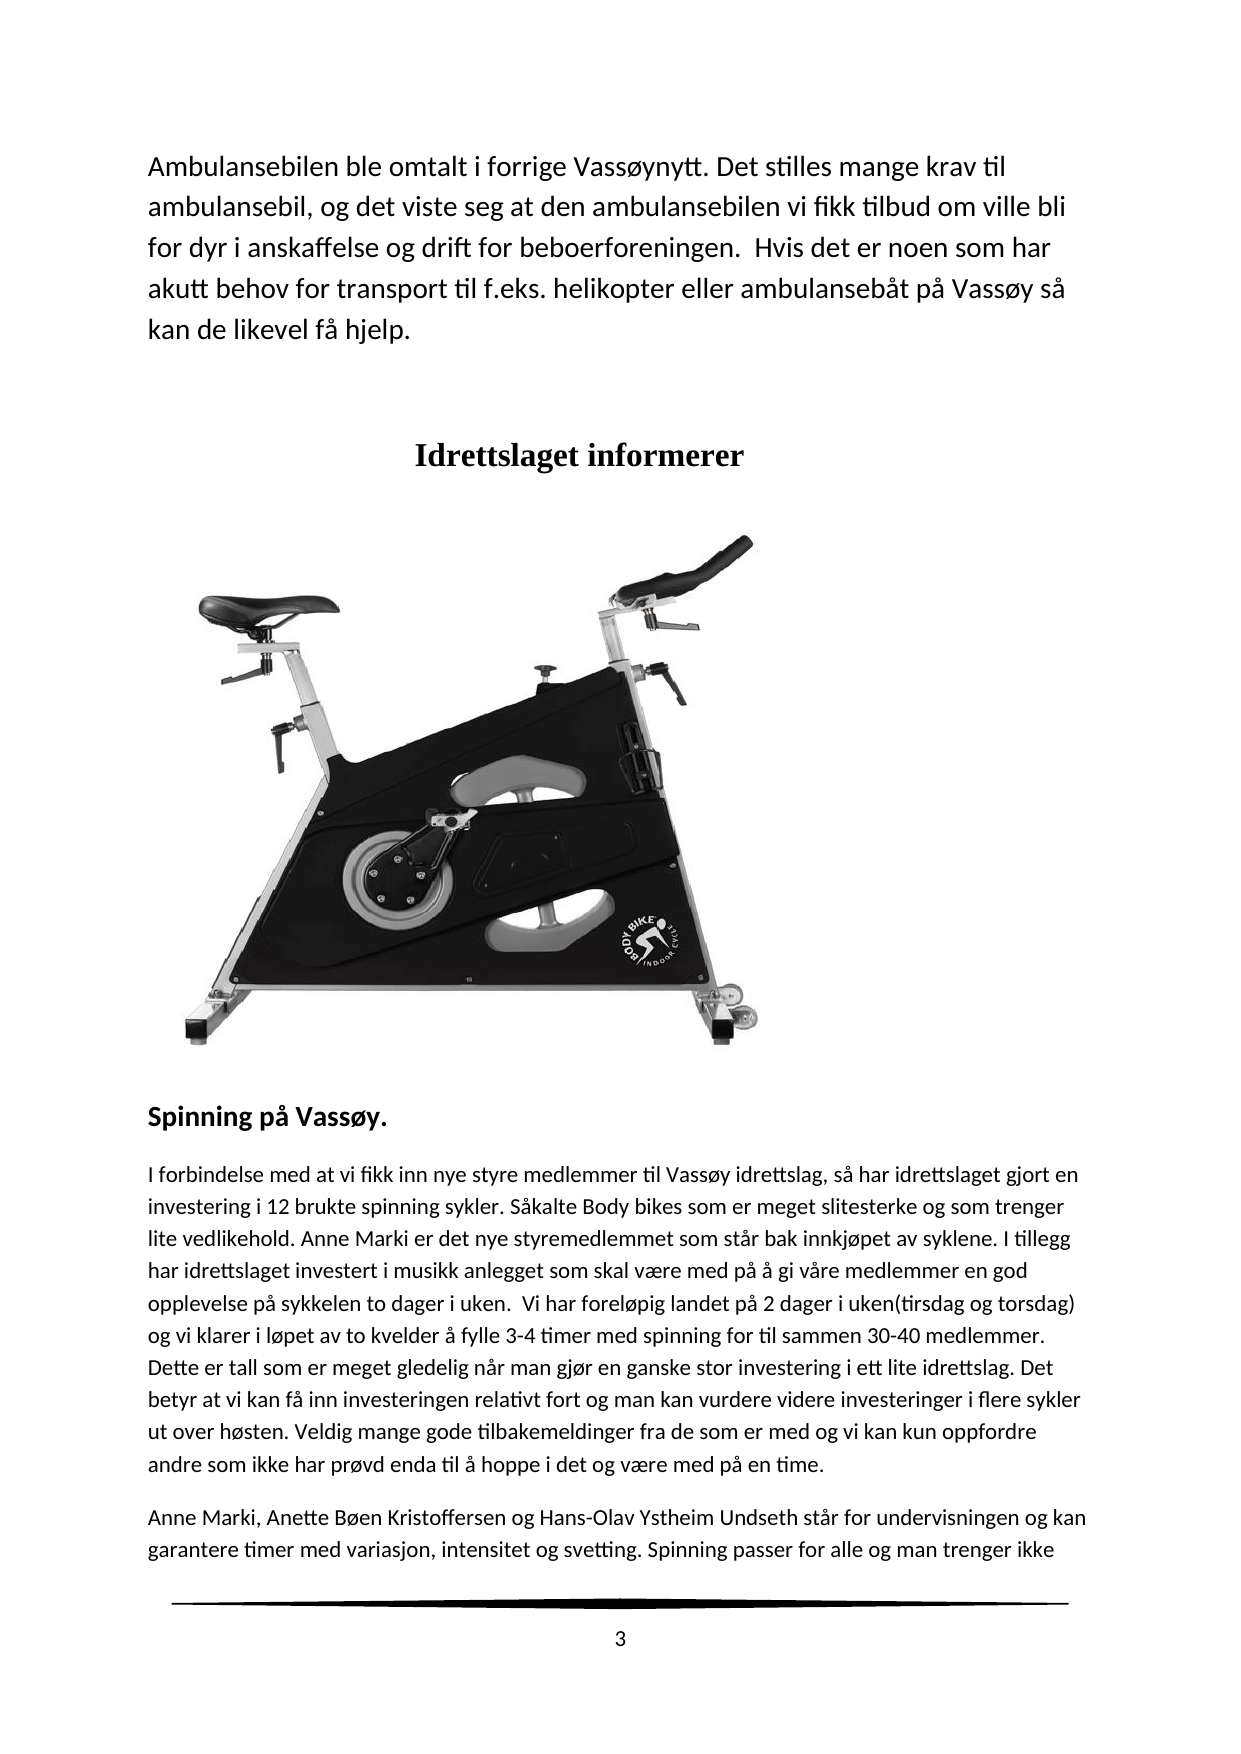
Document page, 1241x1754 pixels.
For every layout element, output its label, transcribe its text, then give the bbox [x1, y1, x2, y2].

picture [147, 499, 787, 1074]
text Idrettslaget informerer [148, 435, 1093, 473]
text Ambulansebilen ble omtalt i forrige Vassøynytt. Det stilles mange krav til ambulansebil, og det viste seg at den ambulansebilen vi fikk tilbud om ville bli for dyr i anskaffelse og drift for beboerforeningen. Hvis det er noen som har akutt behov for transport til f.eks. helikopter eller ambulansebåt på Vassøy så kan de likevel få hjelp. [148, 148, 1093, 347]
text I forbindelse med at vi fikk inn nye styre medlemmer til Vassøy idrettslag, så har idrettslaget gjort en investering i 12 brukte spinning sykler. Såkalte Body bikes som er meget slitesterke og som trenger lite vedlikehold. Anne Marki er det nye styremedlemmet som står bak innkjøpet av syklene. I tillegg har idrettslaget investert i musikk anlegget som skal være med på å gi våre medlemmer en god opplevelse på sykkelen to dager i uken. Vi har foreløpig landet på 2 dager i uken(tirsdag og torsdag) og vi klarer i løpet av to kvelder å fylle 3-4 timer med spinning for til sammen 30-40 medlemmer. Dette er tall som er meget gledelig når man gjør en ganske stor investering i ett lite idrettslag. Det betyr at vi kan få inn investeringen relativt fort og man kan vurdere videre investeringer i flere sykler ut over høsten. Veldig mange gode tilbakemeldinger fra de som er med og vi kan kun oppfordre andre som ikke har prøvd enda til å hoppe i det og være med på en time. [148, 1160, 1093, 1478]
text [148, 1503, 1093, 1563]
text Spinning på Vassøy. [148, 1098, 1093, 1134]
